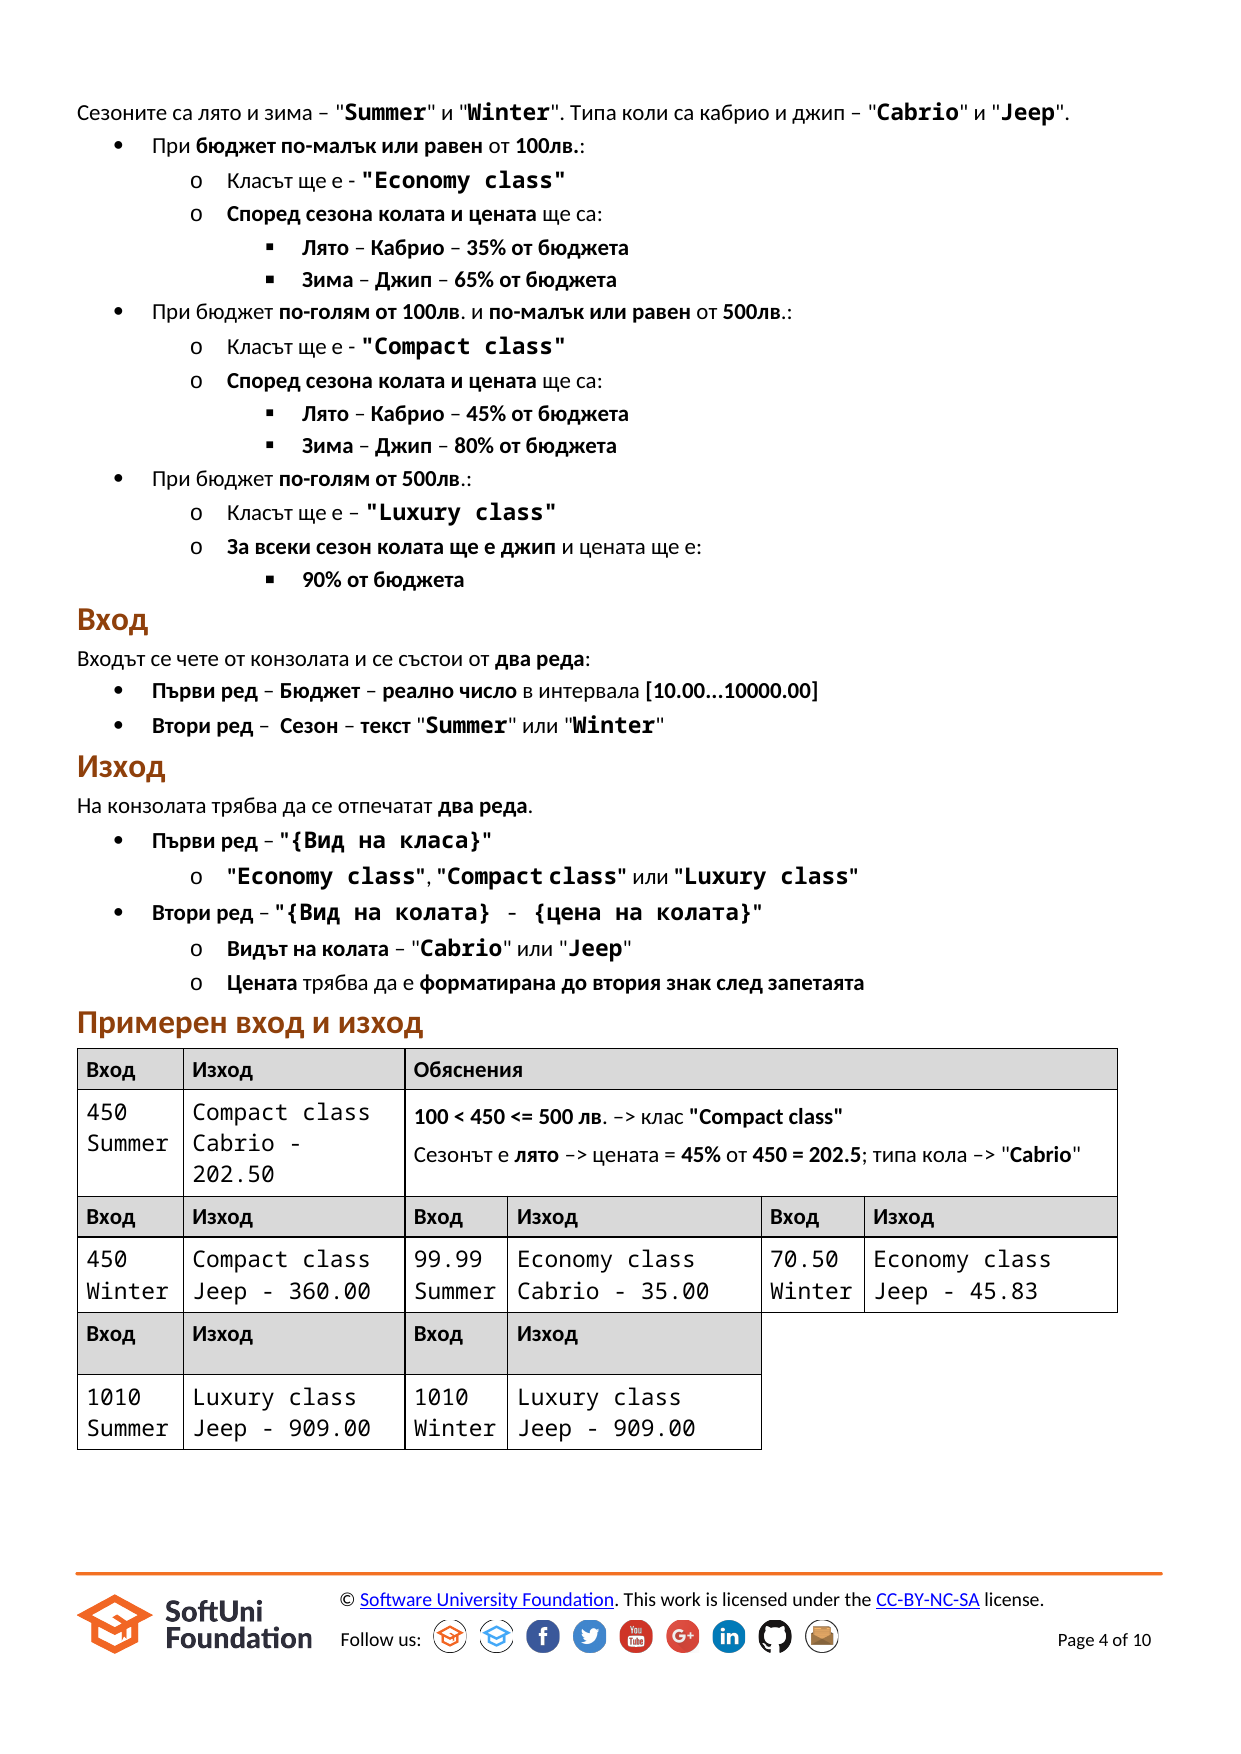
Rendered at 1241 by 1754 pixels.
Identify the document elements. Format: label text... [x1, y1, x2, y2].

list Втори ред – "{Вид на колата} - {цена на колата}" [114, 896, 1163, 927]
table_cell Изход [865, 1197, 1117, 1236]
list При бюджет по-малък или равен от 100лв.: [114, 131, 1163, 159]
subtitle Вход [77, 598, 1163, 638]
picture [433, 1620, 467, 1653]
table_cell 1010 Summer [78, 1375, 183, 1449]
table_cell Вход [78, 1313, 183, 1374]
picture [805, 1620, 839, 1653]
list "Economy class", "Compact class" или "Luxury class" [189, 859, 1163, 891]
table_cell Изход [508, 1313, 761, 1374]
list Първи ред – Бюджет – реално число в интервала [10.00...10000.00] [114, 677, 1163, 704]
list Зима – Джип – 80% от бюджета [264, 431, 1163, 459]
picture [712, 1643, 722, 1653]
table_header Изход [184, 1049, 404, 1089]
text На конзолата трябва да се отпечатат два реда. [77, 791, 1163, 819]
table_cell Вход [762, 1197, 864, 1236]
table_cell Economy class Cabrio - 35.00 [508, 1238, 761, 1312]
list Според сезона колата и цената ще са: [189, 366, 1163, 395]
table_cell Luxury class Jeep - 909.00 [508, 1375, 761, 1449]
text Входът се чете от конзолата и се състои от два реда: [77, 644, 1163, 672]
list Според сезона колата и цената ще са: [189, 199, 1163, 229]
list Класът ще е - "Economy class" [189, 163, 1163, 195]
list Класът ще е - "Compact class" [189, 330, 1163, 361]
list Лято – Кабрио – 35% от бюджета [264, 233, 1163, 261]
list 90% от бюджета [264, 565, 1163, 593]
table_cell Luxury class Jeep - 909.00 [184, 1375, 404, 1449]
table_cell Compact class Jeep - 360.00 [184, 1238, 404, 1312]
table_cell 450 Winter [78, 1238, 183, 1312]
table_cell 1010 Winter [406, 1375, 507, 1449]
table_cell 70.50 Winter [762, 1238, 864, 1312]
table_cell Изход [184, 1197, 404, 1236]
picture [76, 1594, 312, 1654]
picture [736, 1643, 746, 1653]
picture [727, 1634, 738, 1644]
picture [619, 1620, 653, 1653]
table_header Вход [78, 1049, 183, 1089]
picture [712, 1620, 722, 1630]
picture [480, 1620, 513, 1653]
list Цената трябва да е форматирана до втория знак след запетаята [189, 968, 1163, 997]
list Класът ще е – "Luxury class" [189, 496, 1163, 527]
table_cell Economy class Jeep - 45.83 [865, 1238, 1117, 1312]
list За всеки сезон колата ще е джип и цената ще е: [189, 532, 1163, 561]
list Втори ред – Сезон – текст "Summer" или "Winter" [114, 709, 1163, 740]
picture [666, 1620, 700, 1653]
table_cell Вход [406, 1313, 507, 1374]
picture [573, 1620, 607, 1653]
table_cell Вход [78, 1197, 183, 1236]
table_header Обяснения [406, 1049, 1117, 1089]
subtitle Изход [77, 745, 1163, 785]
table_cell 100 < 450 <= 500 лв. –> клас "Compact class" Сезонът е лято –> цената = 45% от 450 = 202.5; типа кола –> "Cabrio" [406, 1090, 1117, 1196]
table_cell Изход [508, 1197, 761, 1236]
table_cell Compact class Cabrio - 202.50 [184, 1090, 404, 1196]
list Първи ред – "{Вид на класа}" [114, 824, 1163, 855]
table_cell Вход [406, 1197, 507, 1236]
list При бюджет по-голям от 500лв.: [114, 464, 1163, 492]
list Видът на колата – "Cabrio" или "Jeep" [189, 932, 1163, 963]
table_cell Изход [184, 1313, 404, 1374]
subtitle Примерен вход и изход [77, 1001, 1163, 1042]
text Сезоните са лято и зима – "Summer" и "Winter". Типа коли са кабрио и джип – "Cabrio" и "Jeep". [77, 95, 1163, 127]
picture [758, 1620, 792, 1653]
list При бюджет по-голям от 100лв. и по-малък или равен от 500лв.: [114, 297, 1163, 326]
table_cell 450 Summer [78, 1090, 183, 1196]
list Лято – Кабрио – 45% от бюджета [264, 399, 1163, 427]
list Зима – Джип – 65% от бюджета [264, 265, 1163, 293]
picture [736, 1620, 746, 1630]
table_cell 99.99 Summer [406, 1238, 507, 1312]
picture [526, 1620, 560, 1653]
